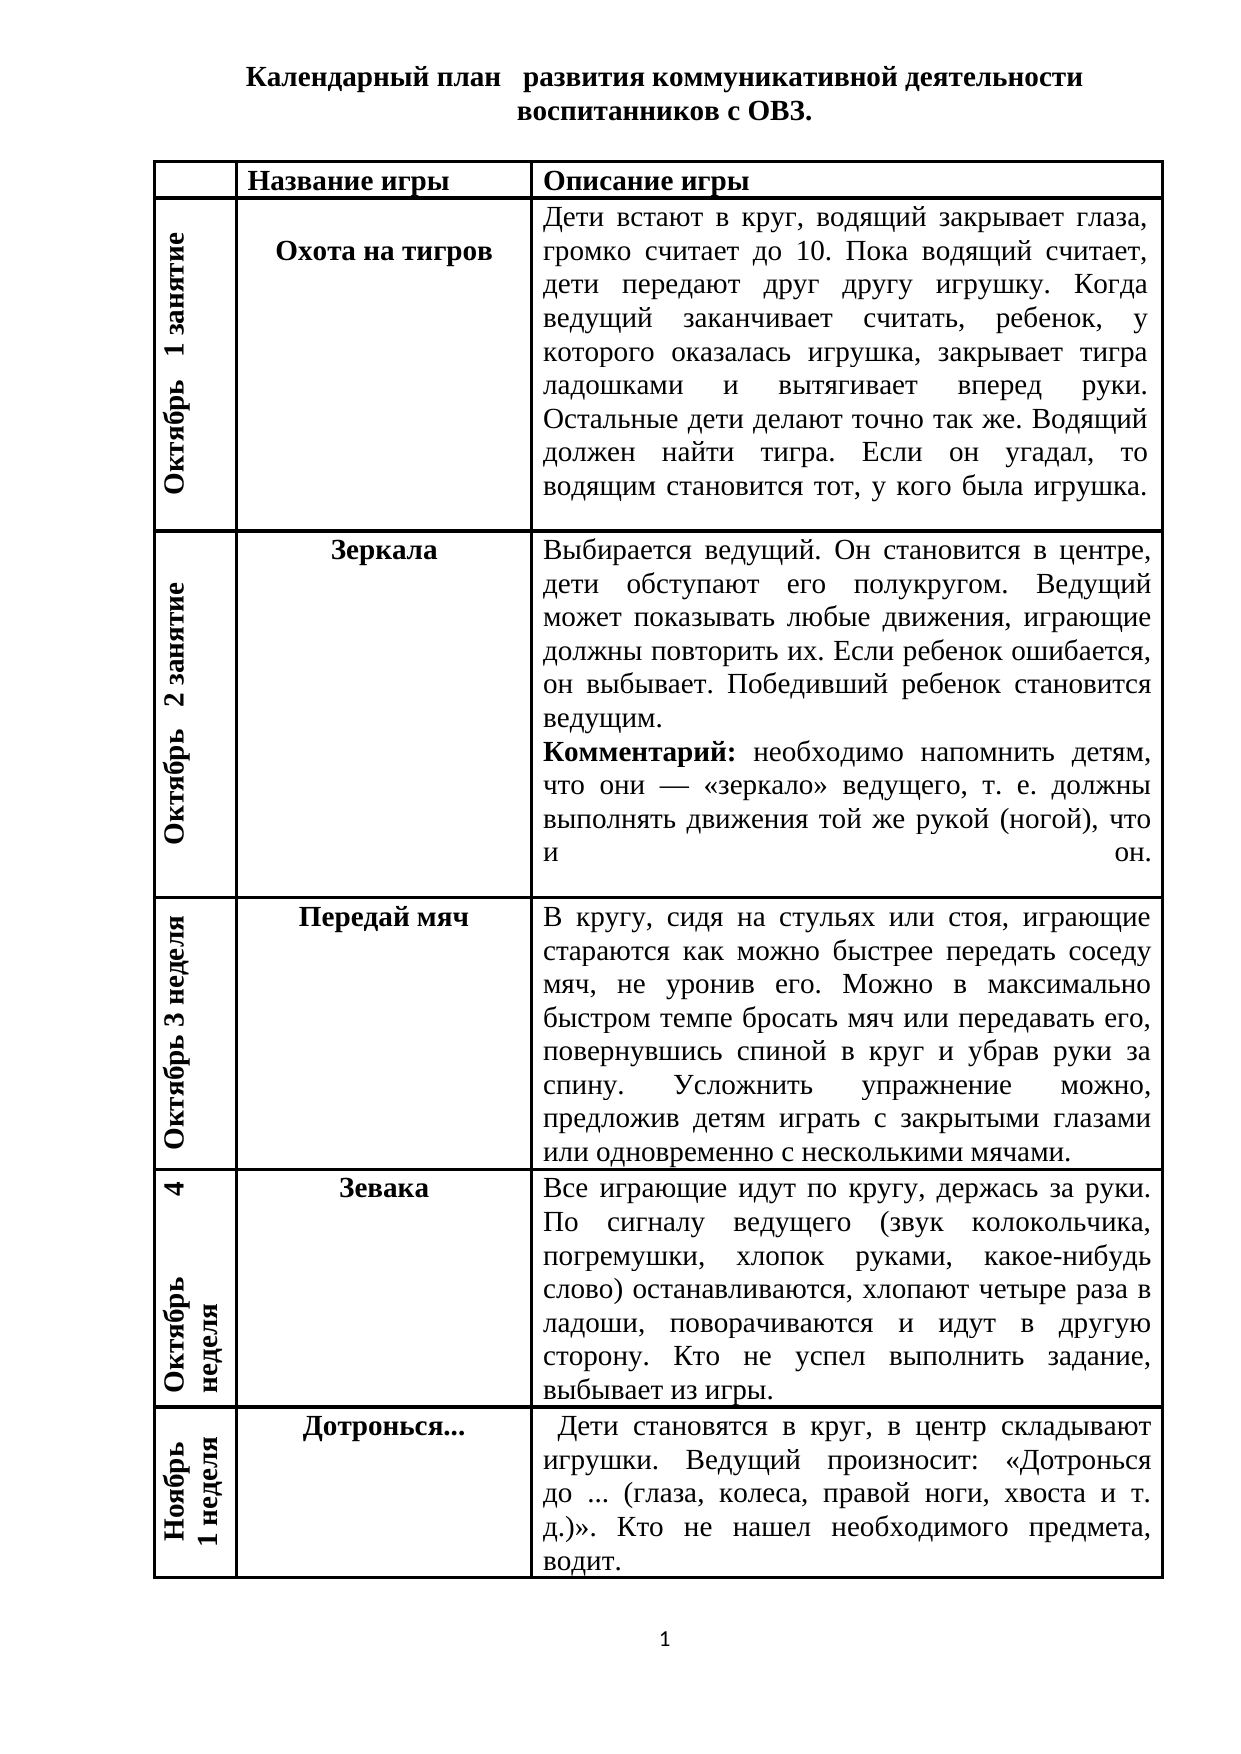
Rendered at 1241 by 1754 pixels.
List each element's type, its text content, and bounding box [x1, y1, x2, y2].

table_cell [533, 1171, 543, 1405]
table_header Название игры [238, 163, 530, 196]
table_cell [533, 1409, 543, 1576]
table_cell Зевака [238, 1171, 530, 1405]
table_cell Выбирается ведущий. Он становится в центре, дети обступают его полукругом. Ведущий может показывать любые движения, играющие должны повторить их. Если ребенок ошибается, он выбывает. Победивший ребенок становится ведущим. Комментарий: необходимо напомнить детям, что они — «зеркало» ведущего, т. е. должны выполнять движения той же рукой (ногой), что и он. [533, 533, 1161, 896]
table_cell Ноябрь 1 неделя [156, 1409, 235, 1576]
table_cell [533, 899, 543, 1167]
table_cell Октябрь 4 неделя [156, 1171, 235, 1405]
table_header [156, 163, 235, 196]
table_cell Дети встают в круг, водящий закрывает глаза, громко считает до 10. Пока водящий считает, дети передают друг другу игрушку. Когда ведущий заканчивает считать, ребенок, у которого оказалась игрушка, закрывает тигра ладошками и вытягивает вперед руки. Остальные дети делают точно так же. Водящий должен найти тигра. Если он угадал, то водящим становится тот, у кого была игрушка. [533, 200, 1161, 529]
text Календарный план развития коммуникативной деятельности воспитанников с ОВЗ. [177, 59, 1152, 126]
table_cell Октябрь 1 занятие [156, 200, 235, 529]
table_cell Октябрь 2 занятие [156, 533, 235, 896]
table_cell Все играющие идут по кругу, держась за руки. По сигналу ведущего (звук колокольчика, погремушки, хлопок руками, какое-нибудь слово) останавливаются, хлопают четыре раза в ладоши, поворачиваются и идут в другую сторону. Кто не успел выполнить задание, выбывает из игры. [774, 1171, 1161, 1405]
table_cell Охота на тигров [238, 200, 530, 529]
table_cell Зеркала [238, 533, 530, 896]
table_cell Дотронься... [238, 1409, 530, 1576]
table_header Описание игры [533, 163, 1161, 196]
table_cell Передай мяч [238, 899, 530, 1167]
table_cell Дети становятся в круг, в центр складывают игрушки. Ведущий произносит: «Дотронься до ... (глаза, колеса, правой ноги, хвоста и т. д.)». Кто не нашел необходимого предмета, водит. [622, 1409, 1161, 1576]
table_cell В кругу, сидя на стульях или стоя, играющие стараются как можно быстрее передать соседу мяч, не уронив его. Можно в максимально быстром темпе бросать мяч или передавать его, повернувшись спиной в круг и убрав руки за спину. Усложнить упражнение можно, предложив детям играть с закрытыми глазами или одновременно с несколькими мячами. [1072, 899, 1161, 1167]
table_cell Октябрь 3 неделя [156, 899, 235, 1167]
